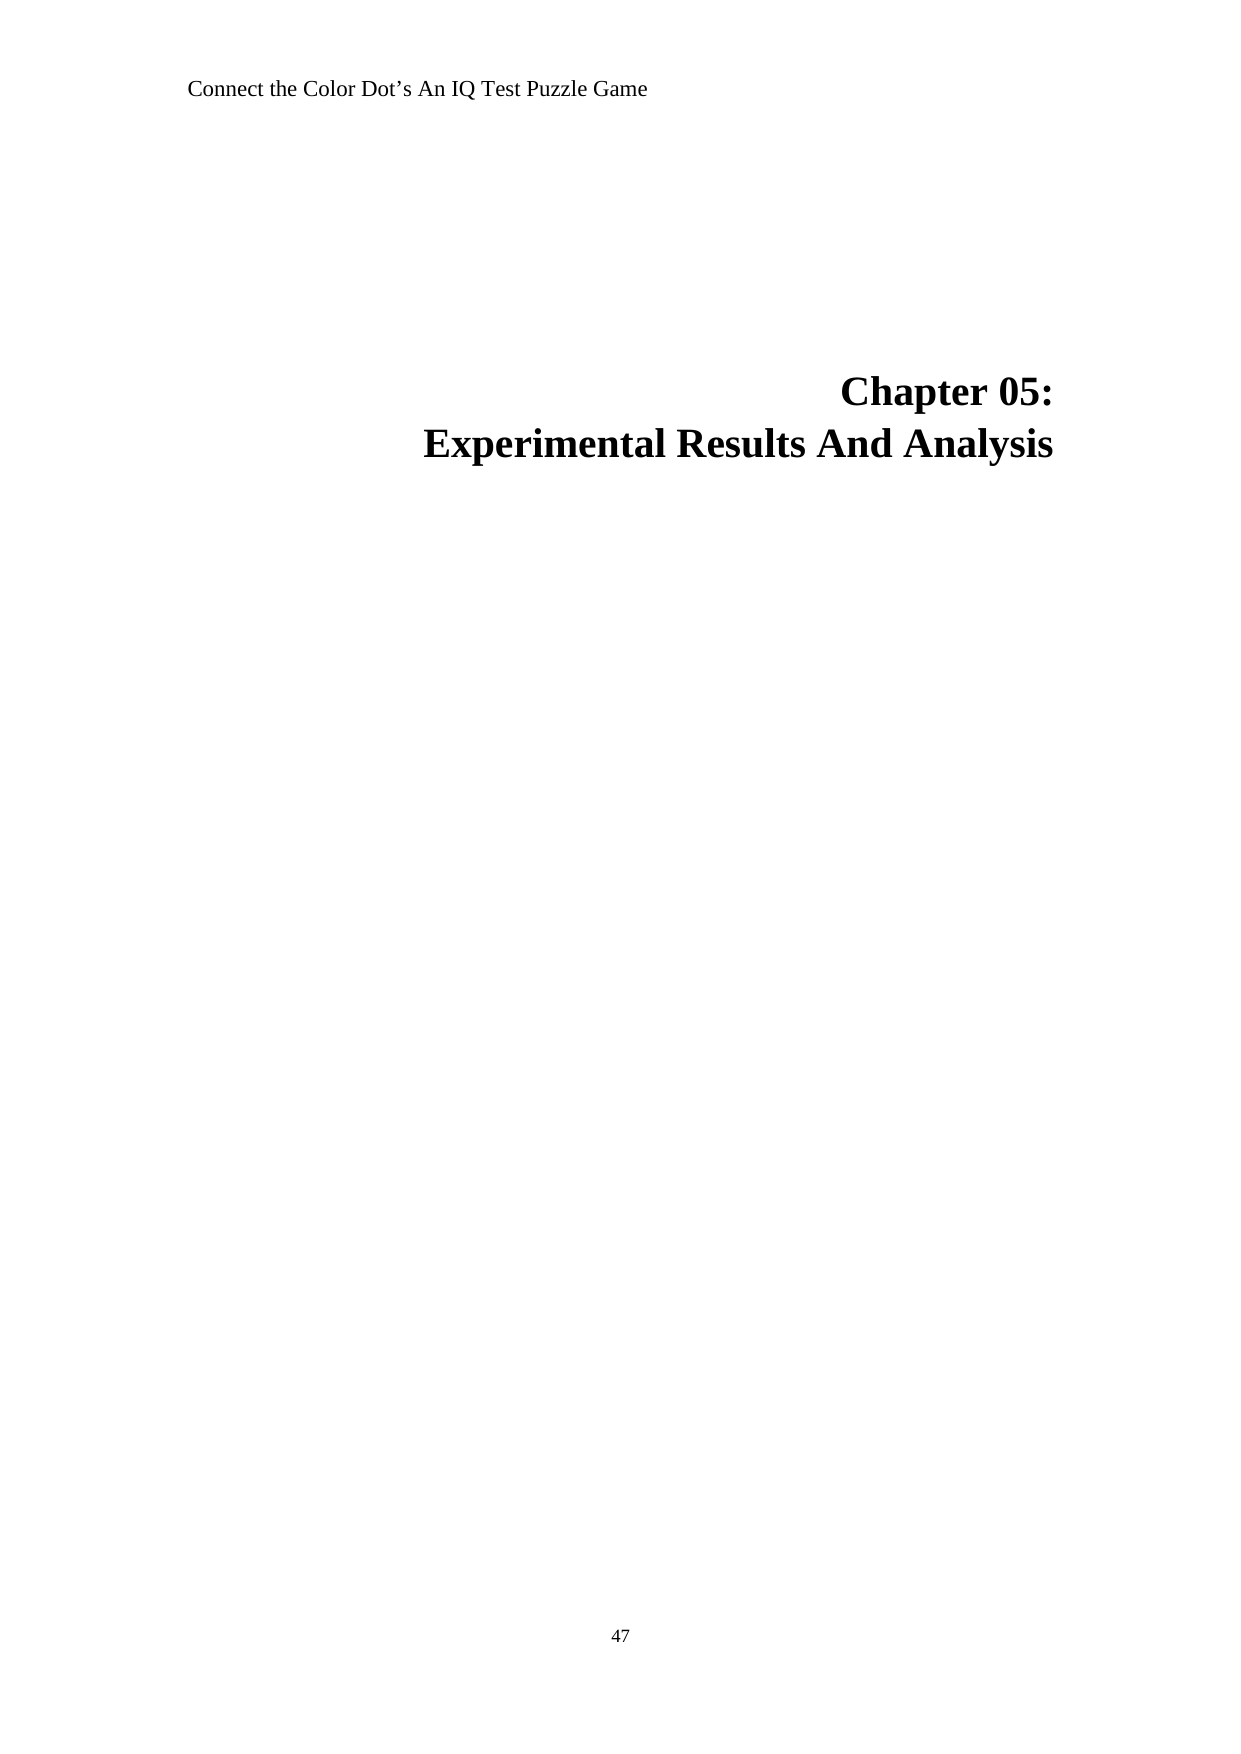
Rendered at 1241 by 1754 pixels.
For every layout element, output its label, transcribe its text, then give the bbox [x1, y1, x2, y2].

subtitle Chapter 05: [187, 366, 1054, 414]
subtitle Experimental Results And Analysis [187, 418, 1054, 466]
